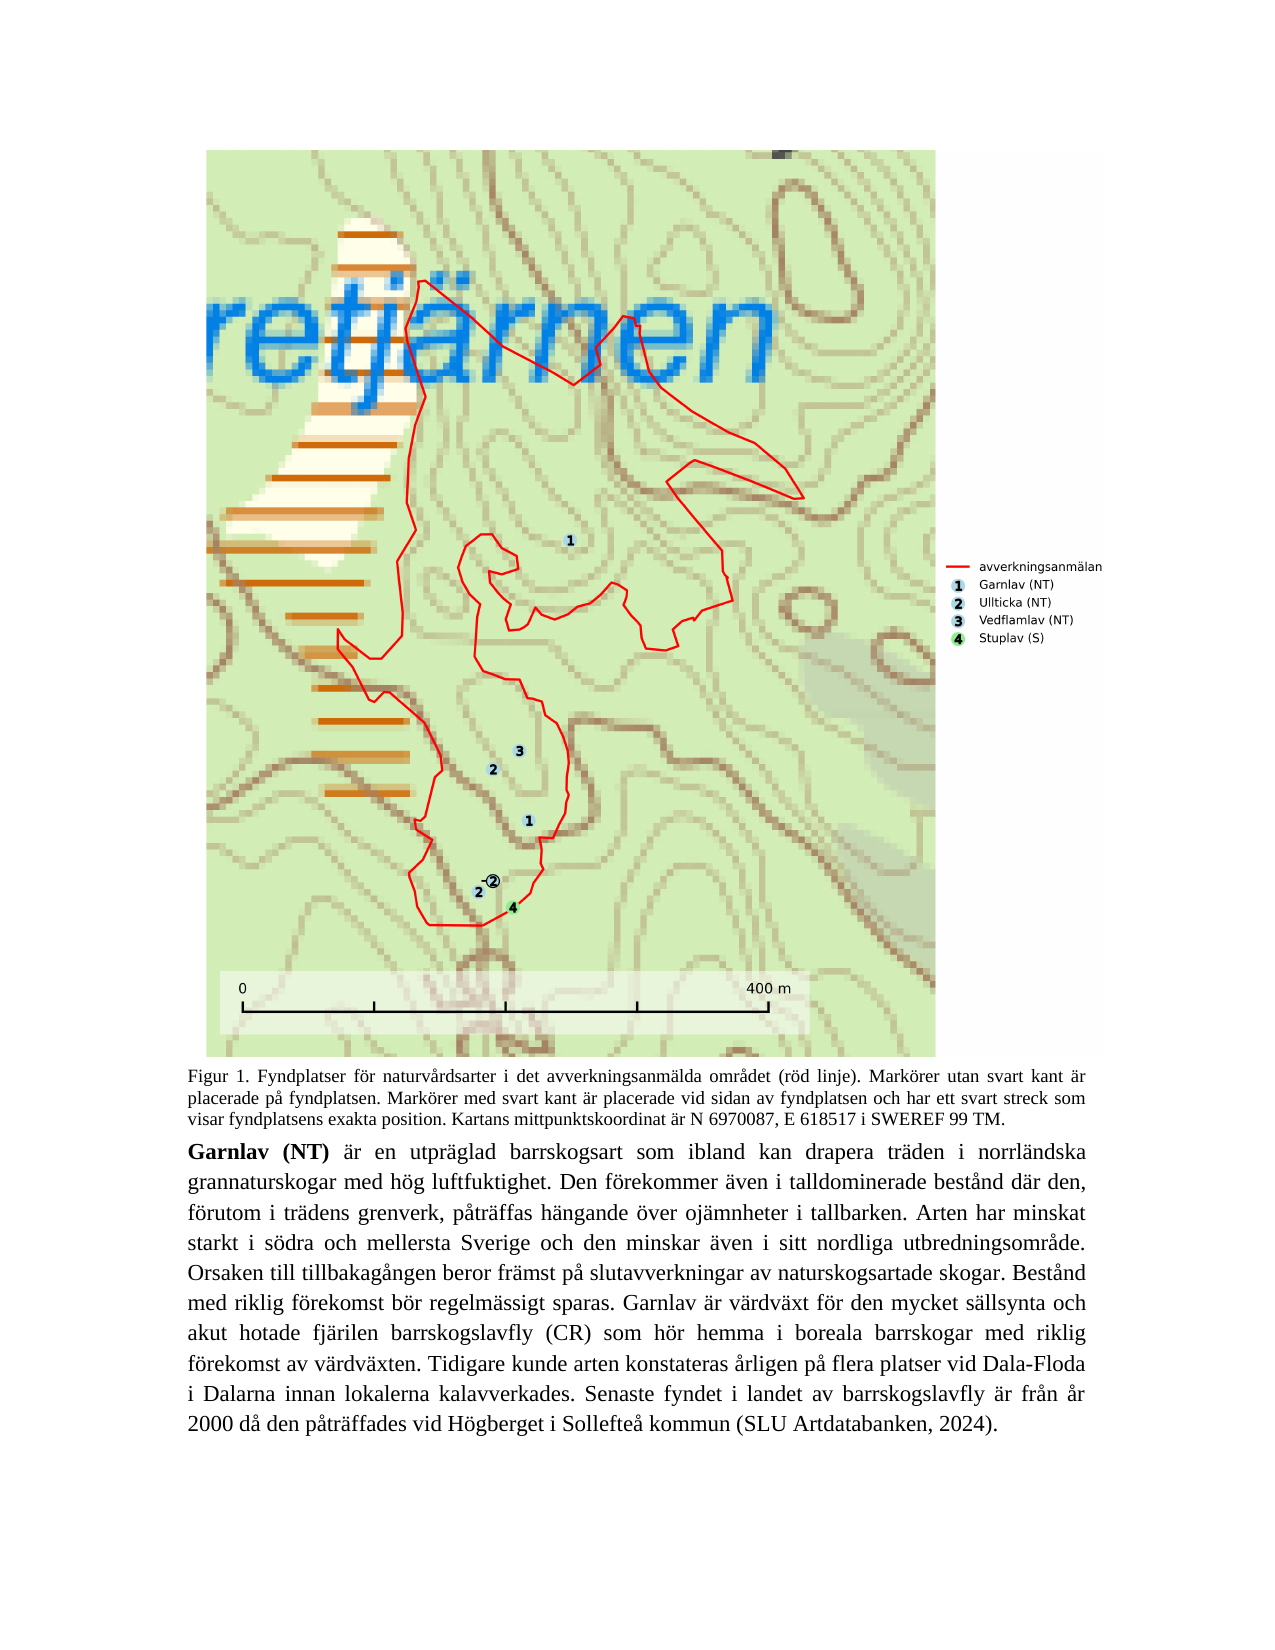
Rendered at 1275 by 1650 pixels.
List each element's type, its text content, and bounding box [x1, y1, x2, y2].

text Garnlav (NT) är en utpräglad barrskogsart som ibland kan drapera träden i norrländska grannaturskogar med hög luftfuktighet. Den förekommer även i talldominerade bestånd där den, förutom i trädens grenverk, påträffas hängande över ojämnheter i tallbarken. Arten har minskat starkt i södra och mellersta Sverige och den minskar även i sitt nordliga utbredningsområde. Orsaken till tillbakagången beror främst på slutavverkningar av naturskogsartade skogar. Bestånd med riklig förekomst bör regelmässigt sparas. Garnlav är värdväxt för den mycket sällsynta och akut hotade fjärilen barrskogslavfly (CR) som hör hemma i boreala barrskogar med riklig förekomst av värdväxten. Tidigare kunde arten konstateras årligen på flera platser vid Dala-Floda i Dalarna innan lokalerna kalavverkades. Senaste fyndet i landet av barrskogslavfly är från år 2000 då den påträffades vid Högberget i Sollefteå kommun (SLU Artdatabanken, 2024). [187, 1138, 1087, 1436]
text Figur 1. Fyndplatser för naturvårdsarter i det avverkningsanmälda området (röd linje). Markörer utan svart kant är placerade på fyndplatsen. Markörer med svart kant är placerade vid sidan av fyndplatsen och har ett svart streck som visar fyndplatsens exakta position. Kartans mittpunktskoordinat är N 6970087, E 618517 i SWEREF 99 TM. [187, 1065, 1087, 1130]
picture [206, 150, 1107, 1057]
